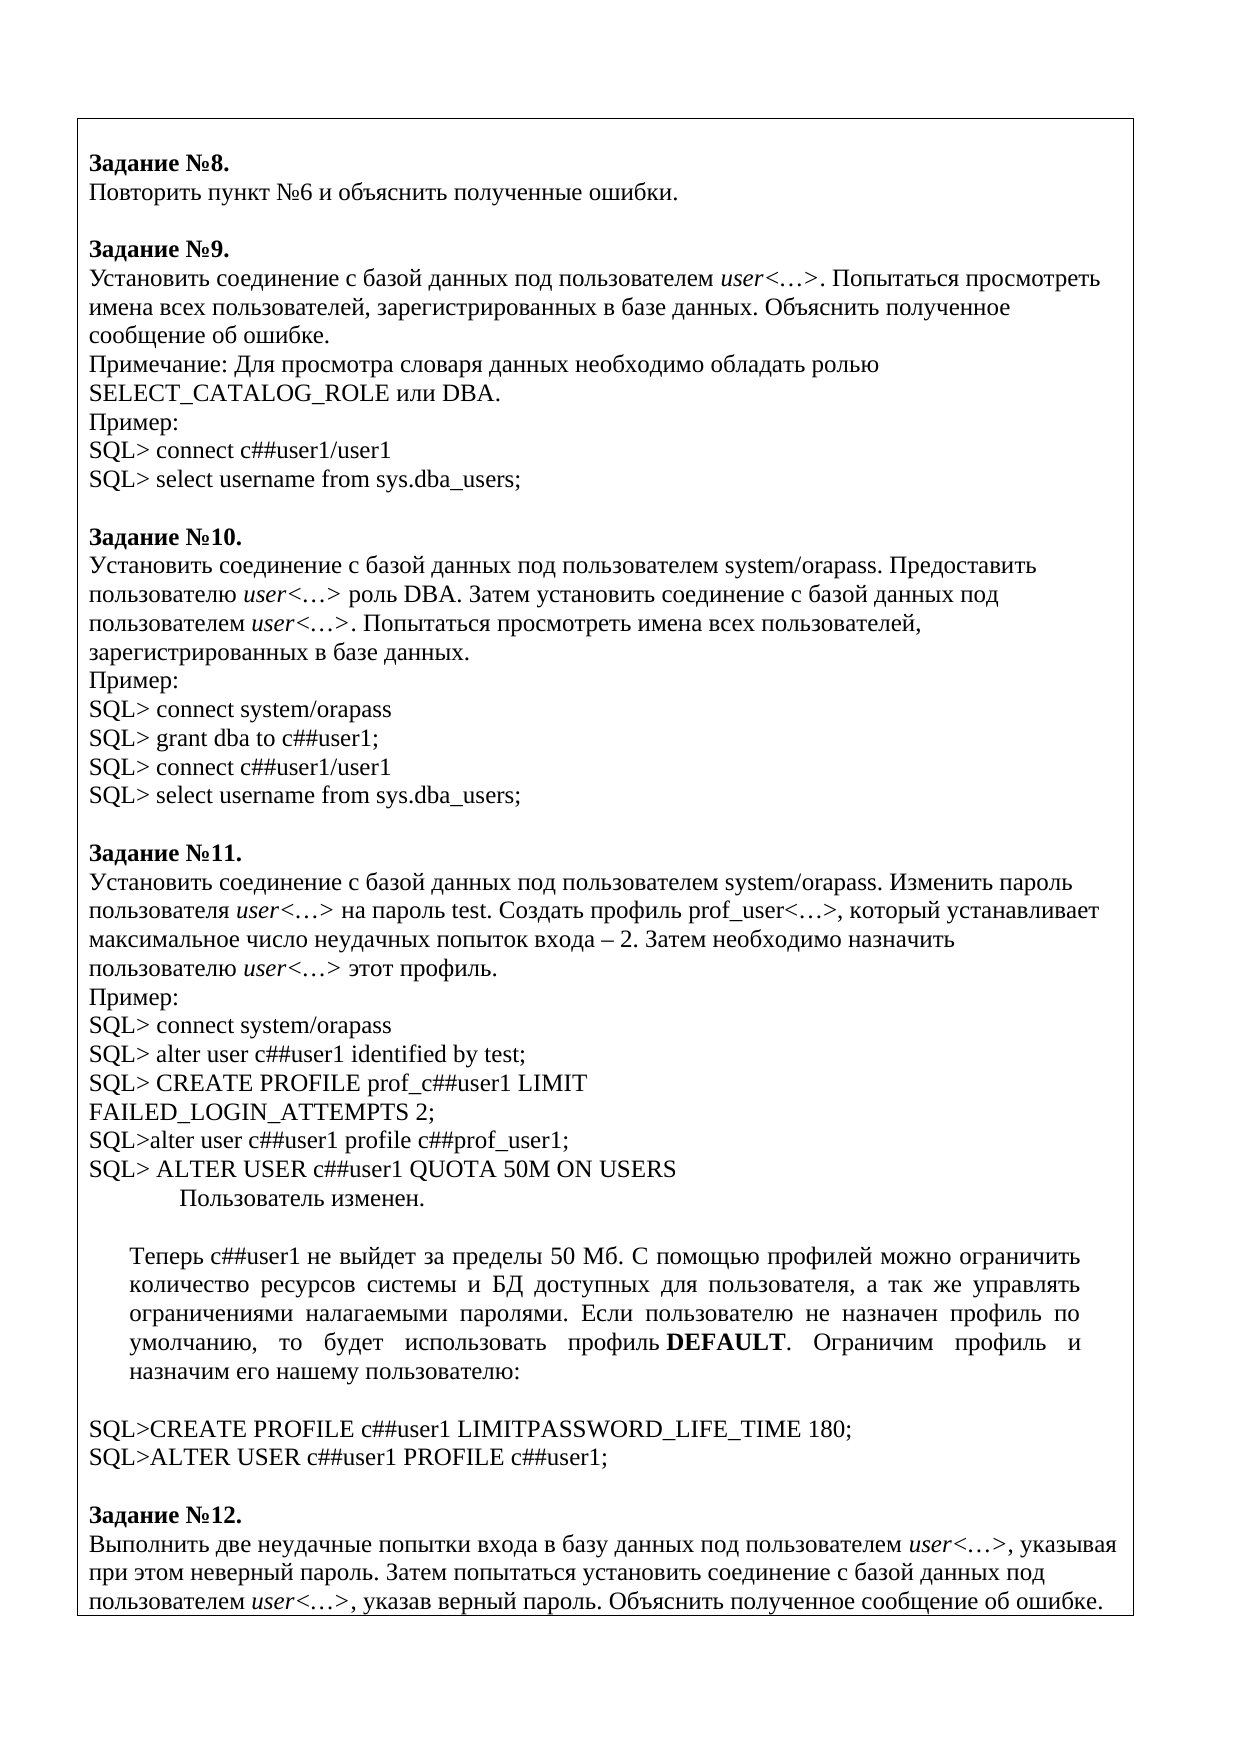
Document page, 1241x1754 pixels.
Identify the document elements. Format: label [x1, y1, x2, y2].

table_cell [78, 119, 1133, 1615]
